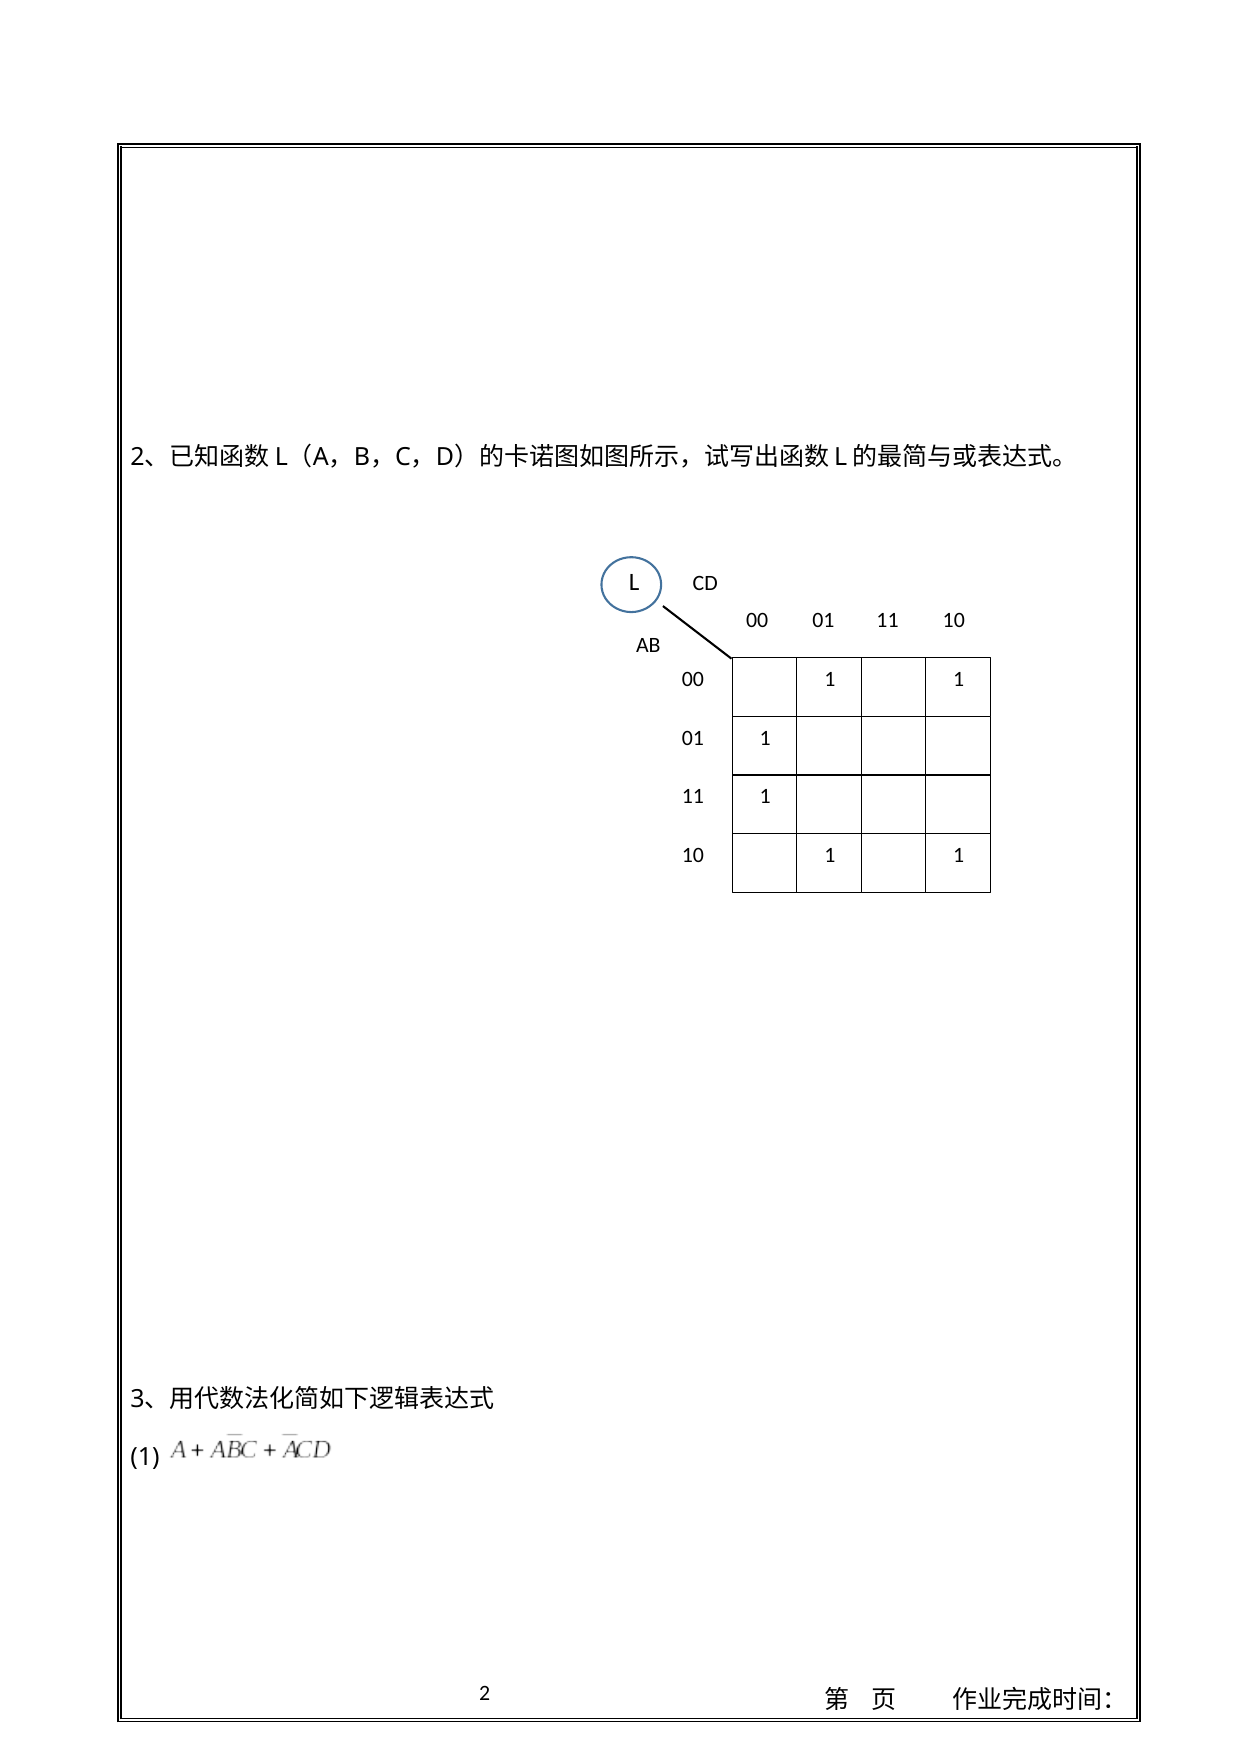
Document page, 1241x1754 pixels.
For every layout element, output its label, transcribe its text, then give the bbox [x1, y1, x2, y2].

text 3、用代数法化简如下逻辑表达式 [130, 1364, 1128, 1429]
text 2、已知函数L（A，B，C，D）的卡诺图如图所示，试写出函数L的最简与或表达式。 [130, 422, 1128, 487]
text (1) [130, 1429, 1128, 1494]
